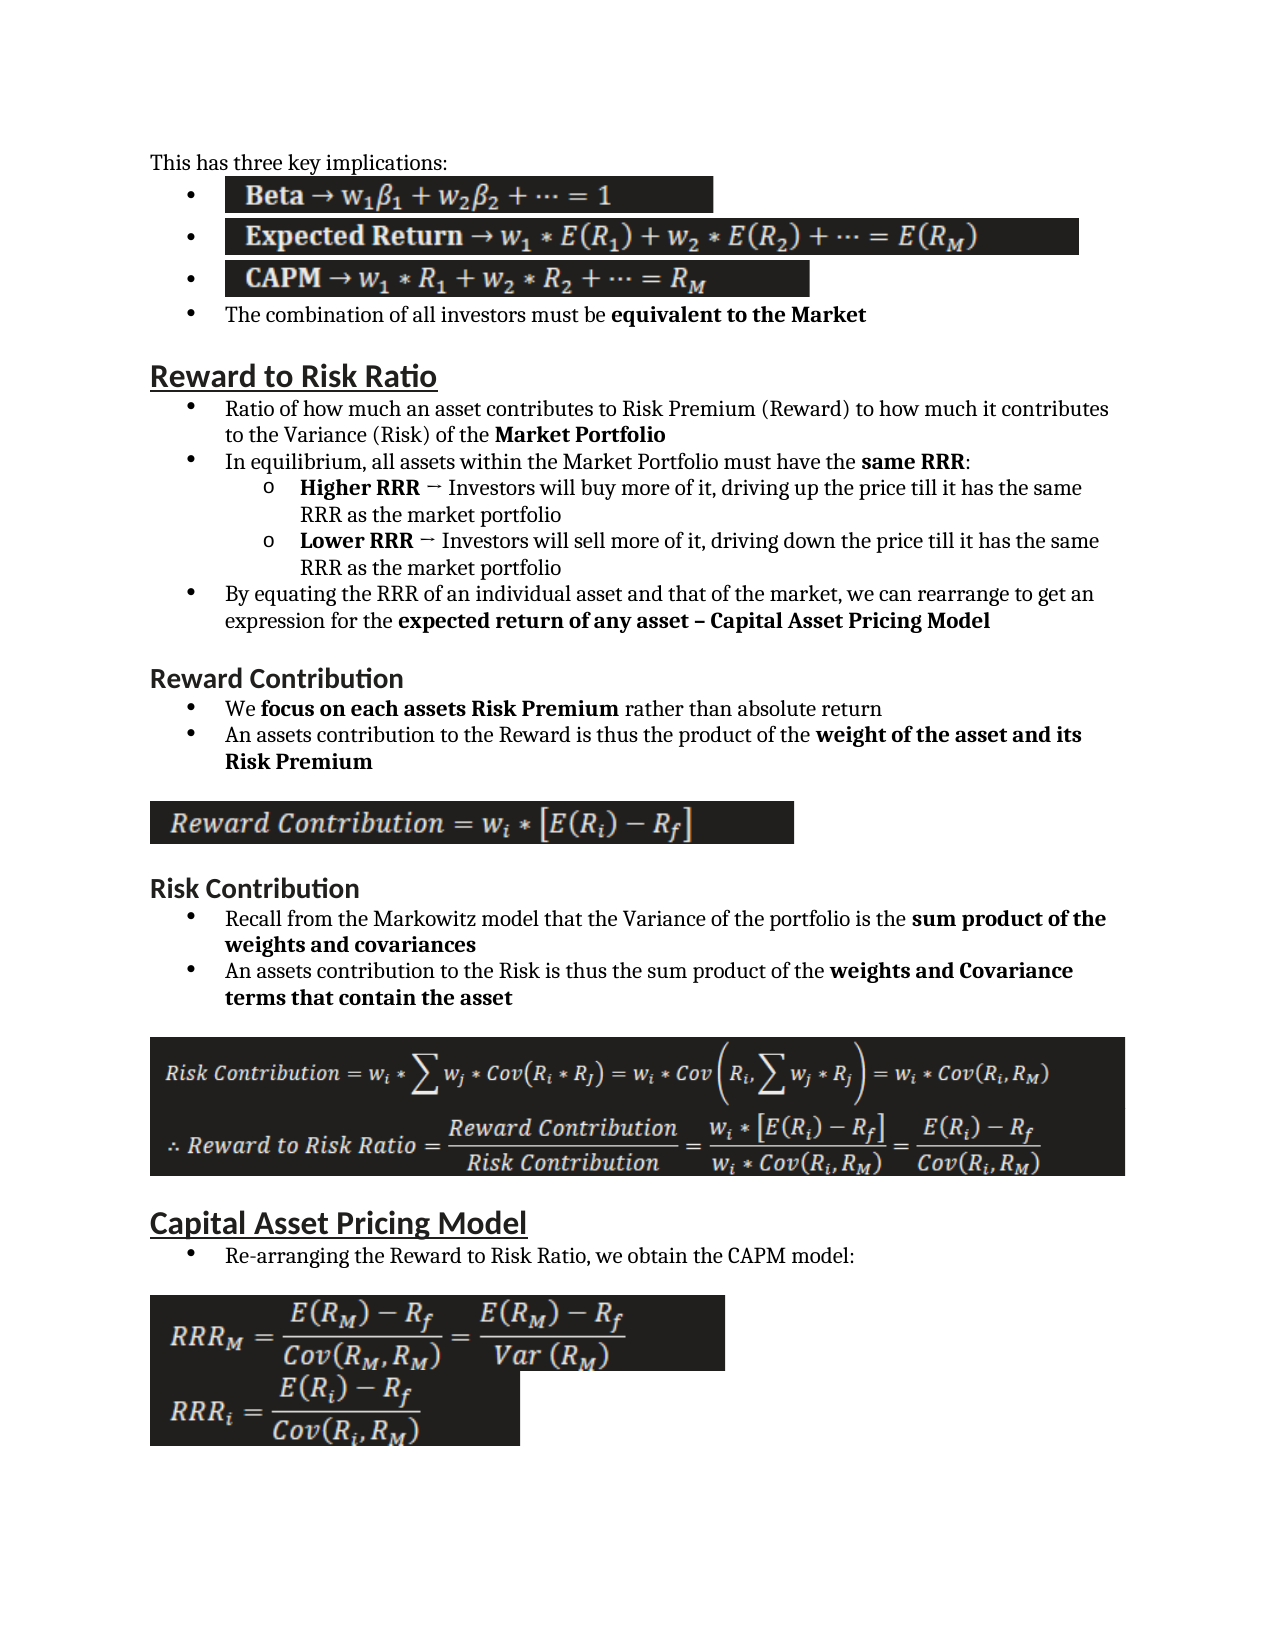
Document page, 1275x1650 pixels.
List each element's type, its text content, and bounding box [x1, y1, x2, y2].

picture [225, 260, 810, 297]
list Ratio of how much an asset contributes to Risk Premium (Reward) to how much it contributes to the Variance (Risk) of the Market Portfolio [187, 396, 1125, 448]
list In equilibrium, all assets within the Market Portfolio must have the same RRR: [187, 448, 1125, 475]
picture [150, 801, 795, 844]
subtitle Capital Asset Pricing Model [150, 1202, 1125, 1243]
list By equating the RRR of an individual asset and that of the market, we can rearrange to get an expression for the expected return of any asset – Capital Asset Pricing Model [187, 581, 1125, 634]
subtitle Reward Contribution [150, 660, 1125, 696]
list We focus on each assets Risk Premium rather than absolute return [187, 696, 1125, 722]
subtitle Risk Contribution [150, 870, 1125, 906]
list Lower RRR → Investors will sell more of it, driving down the price till it has the same RRR as the market portfolio [262, 528, 1125, 581]
picture [150, 1295, 725, 1446]
list The combination of all investors must be equivalent to the Market [187, 302, 1125, 329]
picture [150, 1037, 1125, 1176]
picture [225, 176, 714, 213]
list An assets contribution to the Risk is thus the sum product of the weights and Covariance terms that contain the asset [187, 958, 1125, 1011]
picture [225, 218, 1079, 255]
text This has three key implications: [150, 150, 1125, 176]
list Recall from the Markowitz model that the Variance of the portfolio is the sum product of the weights and covariances [187, 906, 1125, 958]
list Re-arranging the Reward to Risk Ratio, we obtain the CAPM model: [187, 1243, 1125, 1269]
subtitle Reward to Risk Ratio [150, 355, 1125, 396]
list Higher RRR → Investors will buy more of it, driving up the price till it has the same RRR as the market portfolio [262, 475, 1125, 528]
list An assets contribution to the Reward is thus the product of the weight of the asset and its Risk Premium [187, 722, 1125, 775]
